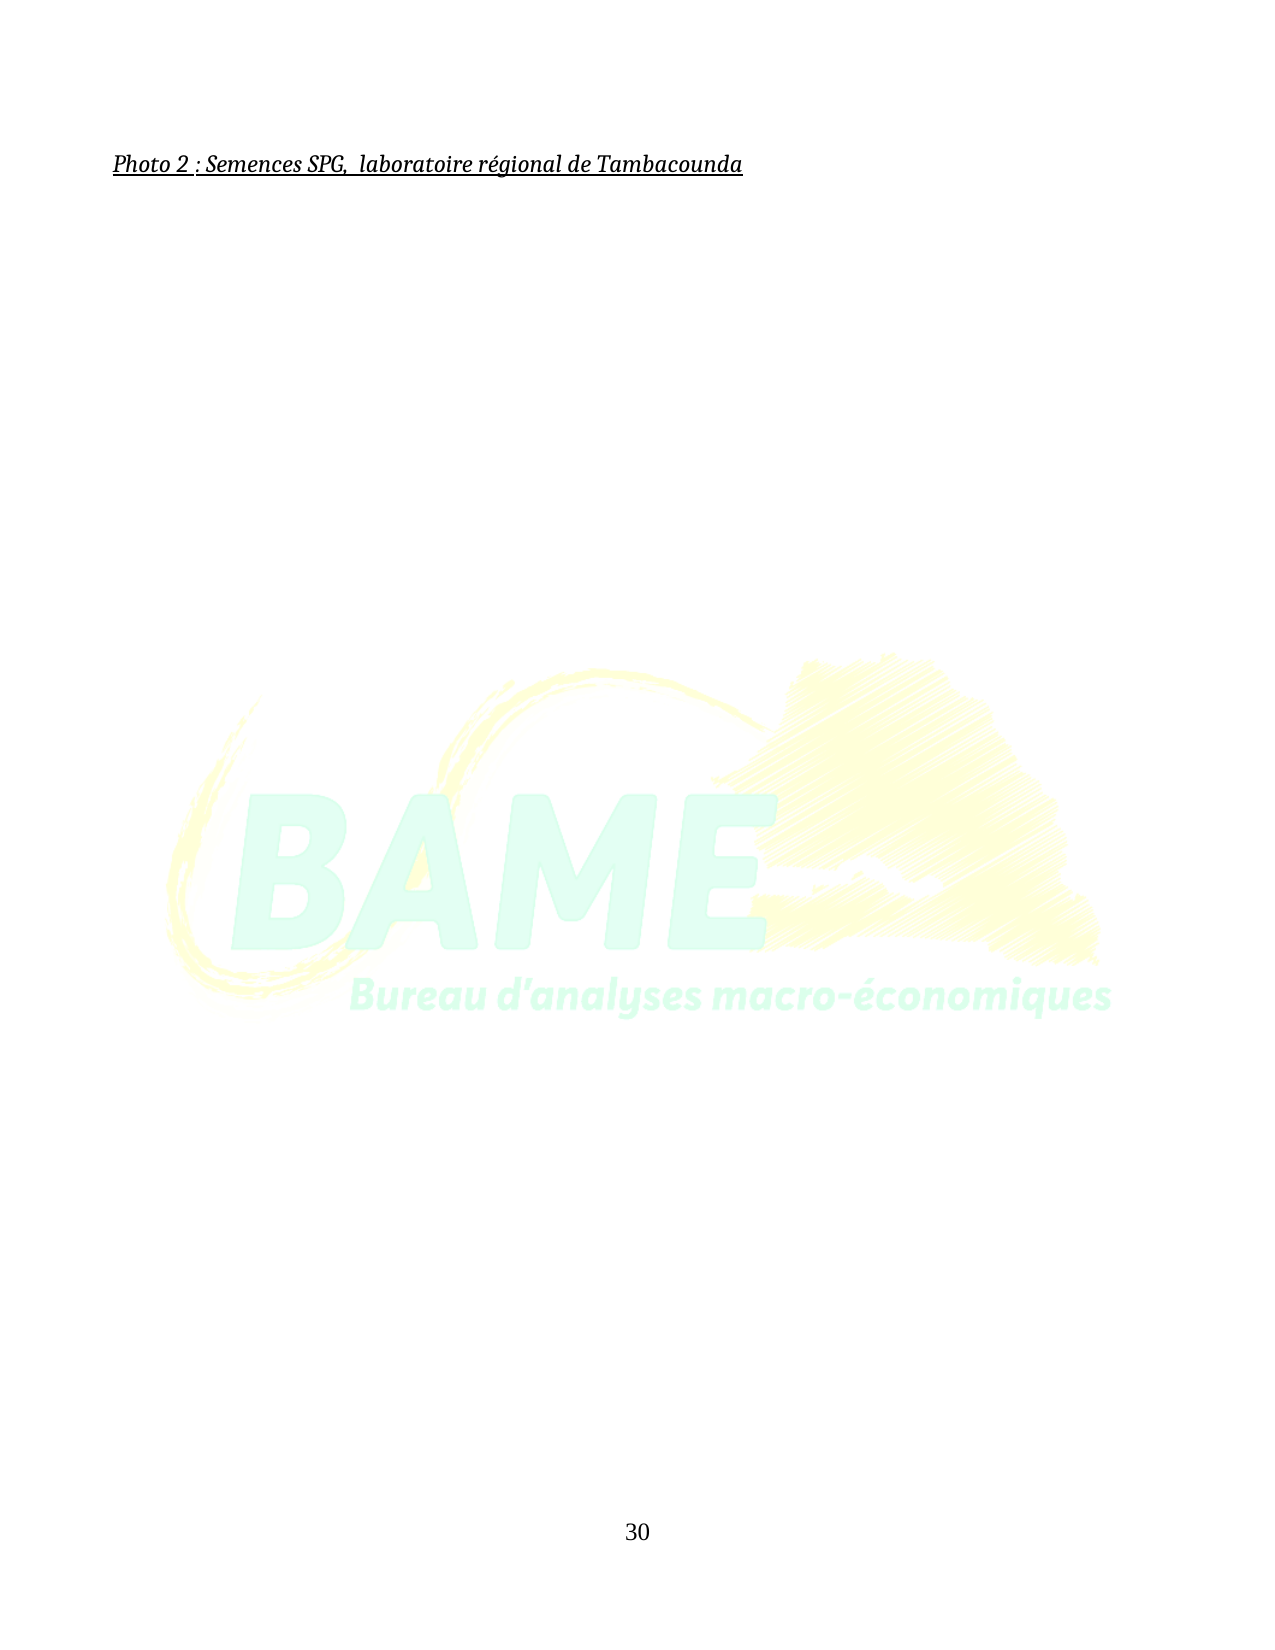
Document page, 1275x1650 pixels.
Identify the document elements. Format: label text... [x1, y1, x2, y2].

text Photo 2 : Semences SPG, laboratoire régional de Tambacounda [112, 150, 1162, 179]
